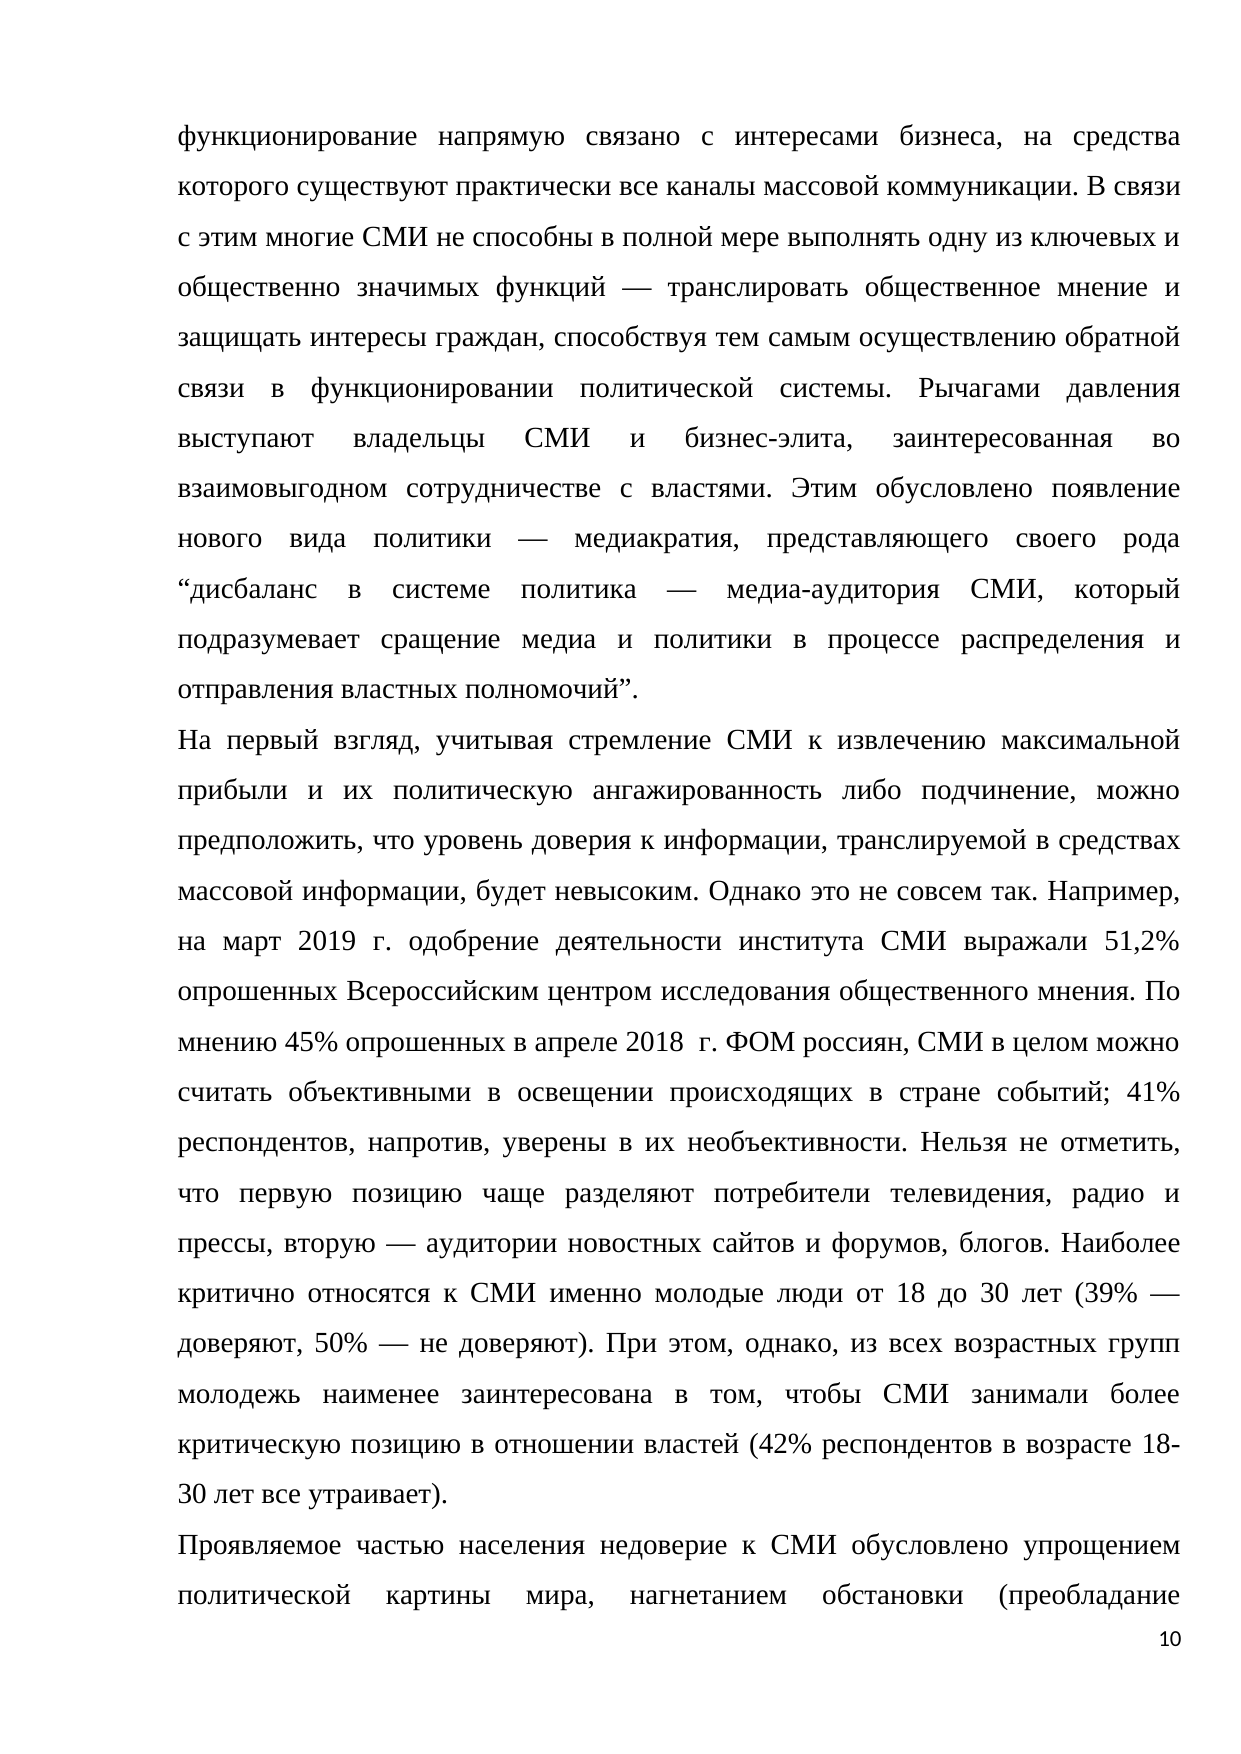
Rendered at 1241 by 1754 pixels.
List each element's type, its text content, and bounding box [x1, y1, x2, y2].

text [177, 1527, 1181, 1611]
text На первый взгляд, учитывая стремление СМИ к извлечению максимальной прибыли и их политическую ангажированность либо подчинение, можно предположить, что уровень доверия к информации, транслируемой в средствах массовой информации, будет невысоким. Однако это не совсем так. Например, на март 2019 г. одобрение деятельности института СМИ выражали 51,2% опрошенных Всероссийским центром исследования общественного мнения. По мнению 45% опрошенных в апреле 2018 г. ФОМ россиян, СМИ в целом можно считать объективными в освещении происходящих в стране событий; 41% респондентов, напротив, уверены в их необъективности. Нельзя не отметить, что первую позицию чаще разделяют потребители телевидения, радио и прессы, вторую — аудитории новостных сайтов и форумов, блогов. Наиболее критично относятся к СМИ именно молодые люди от 18 до 30 лет (39% — доверяют, 50% — не доверяют). При этом, однако, из всех возрастных групп молодежь наименее заинтересована в том, чтобы СМИ занимали более критическую позицию в отношении властей (42% респондентов в возрасте 18-30 лет все утраивает). [177, 722, 1181, 1510]
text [177, 118, 1181, 705]
